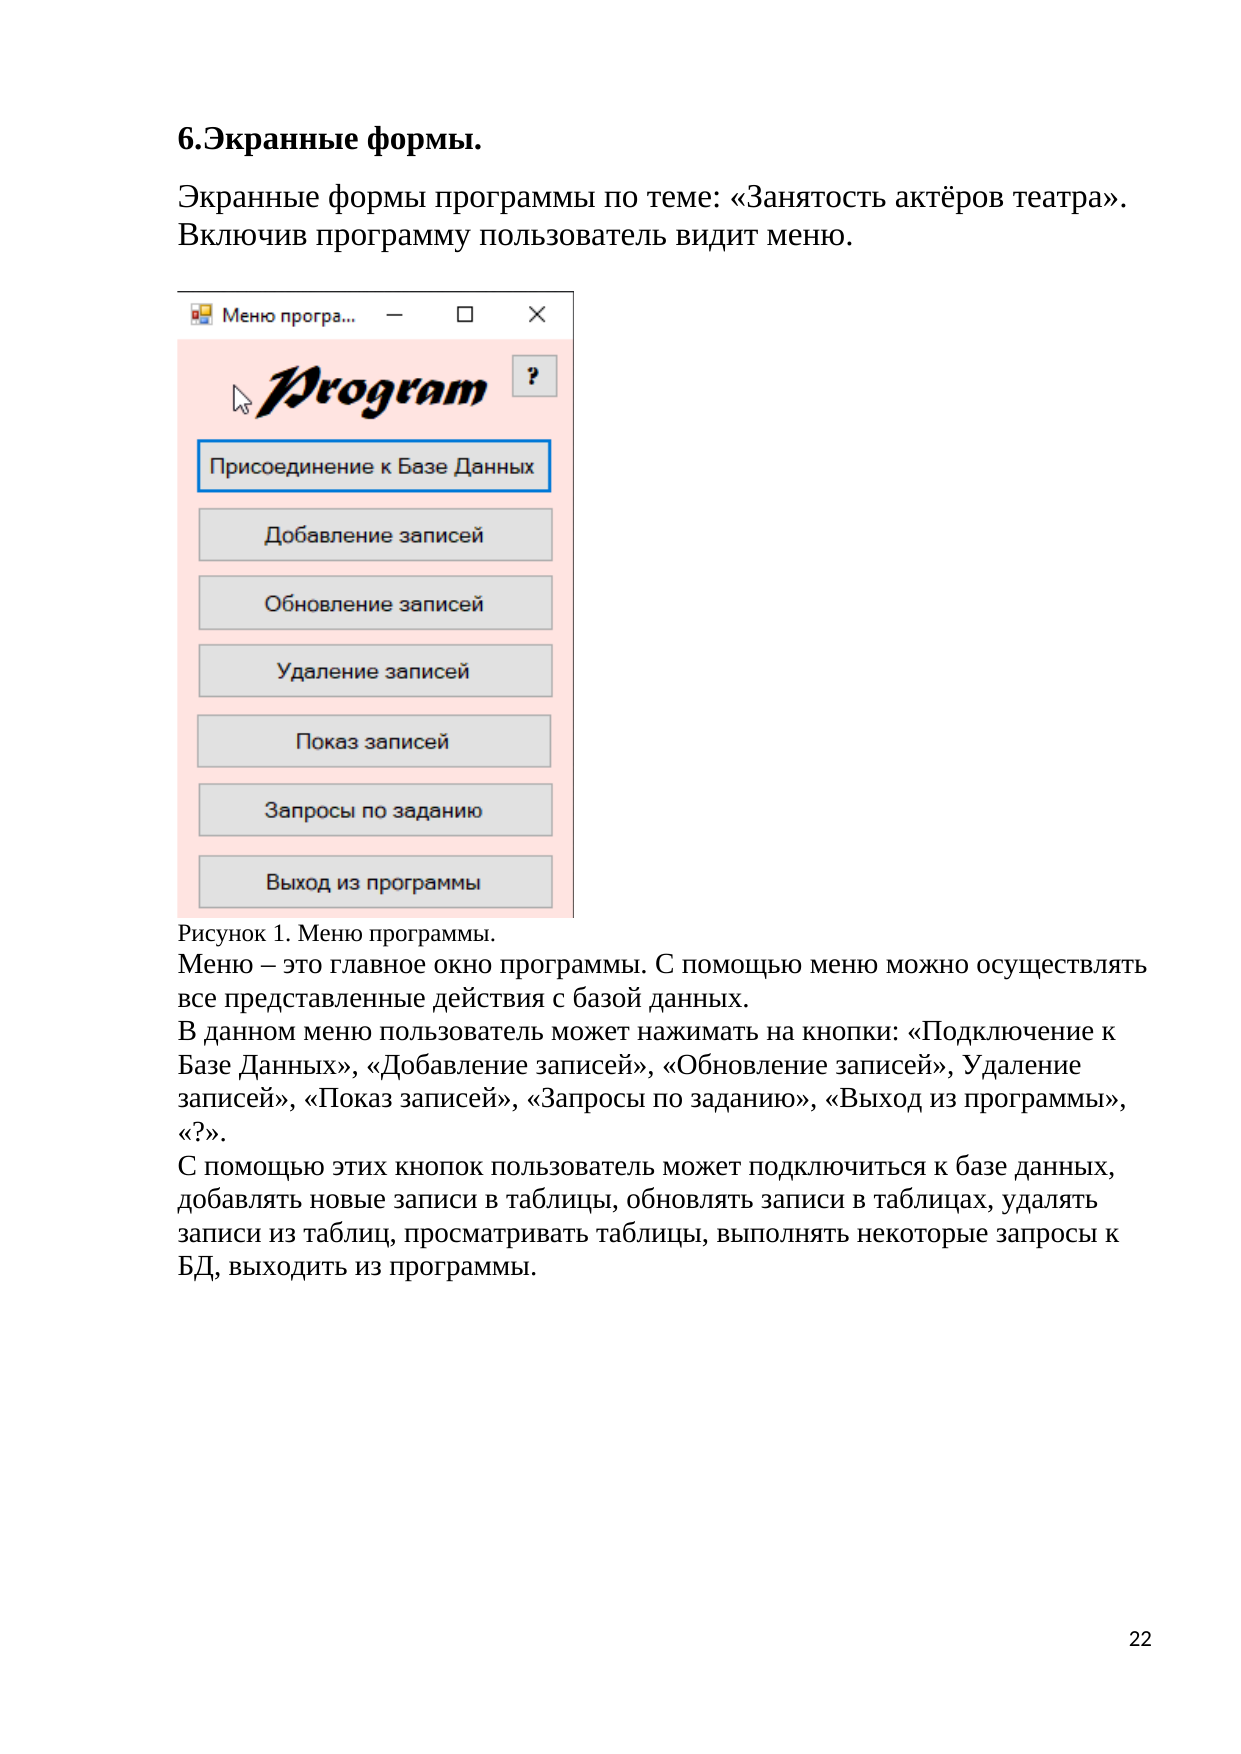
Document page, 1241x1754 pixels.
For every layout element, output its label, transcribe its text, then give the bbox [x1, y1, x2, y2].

text Рисунок 1. Меню программы. [177, 918, 1152, 946]
text В данном меню пользователь может нажимать на кнопки: «Подключение к Базе Данных», «Добавление записей», «Обновление записей», Удаление записей», «Показ записей», «Запросы по заданию», «Выход из программы», «?». [177, 1013, 1152, 1148]
text Включив программу пользователь видит меню. [177, 214, 1152, 253]
text 6.Экранные формы. [177, 118, 1152, 156]
text С помощью этих кнопок пользователь может подключиться к базе данных, добавлять новые записи в таблицы, обновлять записи в таблицах, удалять записи из таблиц, просматривать таблицы, выполнять некоторые запросы к БД, выходить из программы. [177, 1148, 1152, 1282]
text Меню – это главное окно программы. С помощью меню можно осуществлять все представленные действия с базой данных. [177, 946, 1152, 1013]
text Экранные формы программы по теме: «Занятость актёров театра». [177, 176, 1152, 214]
picture [177, 291, 574, 918]
